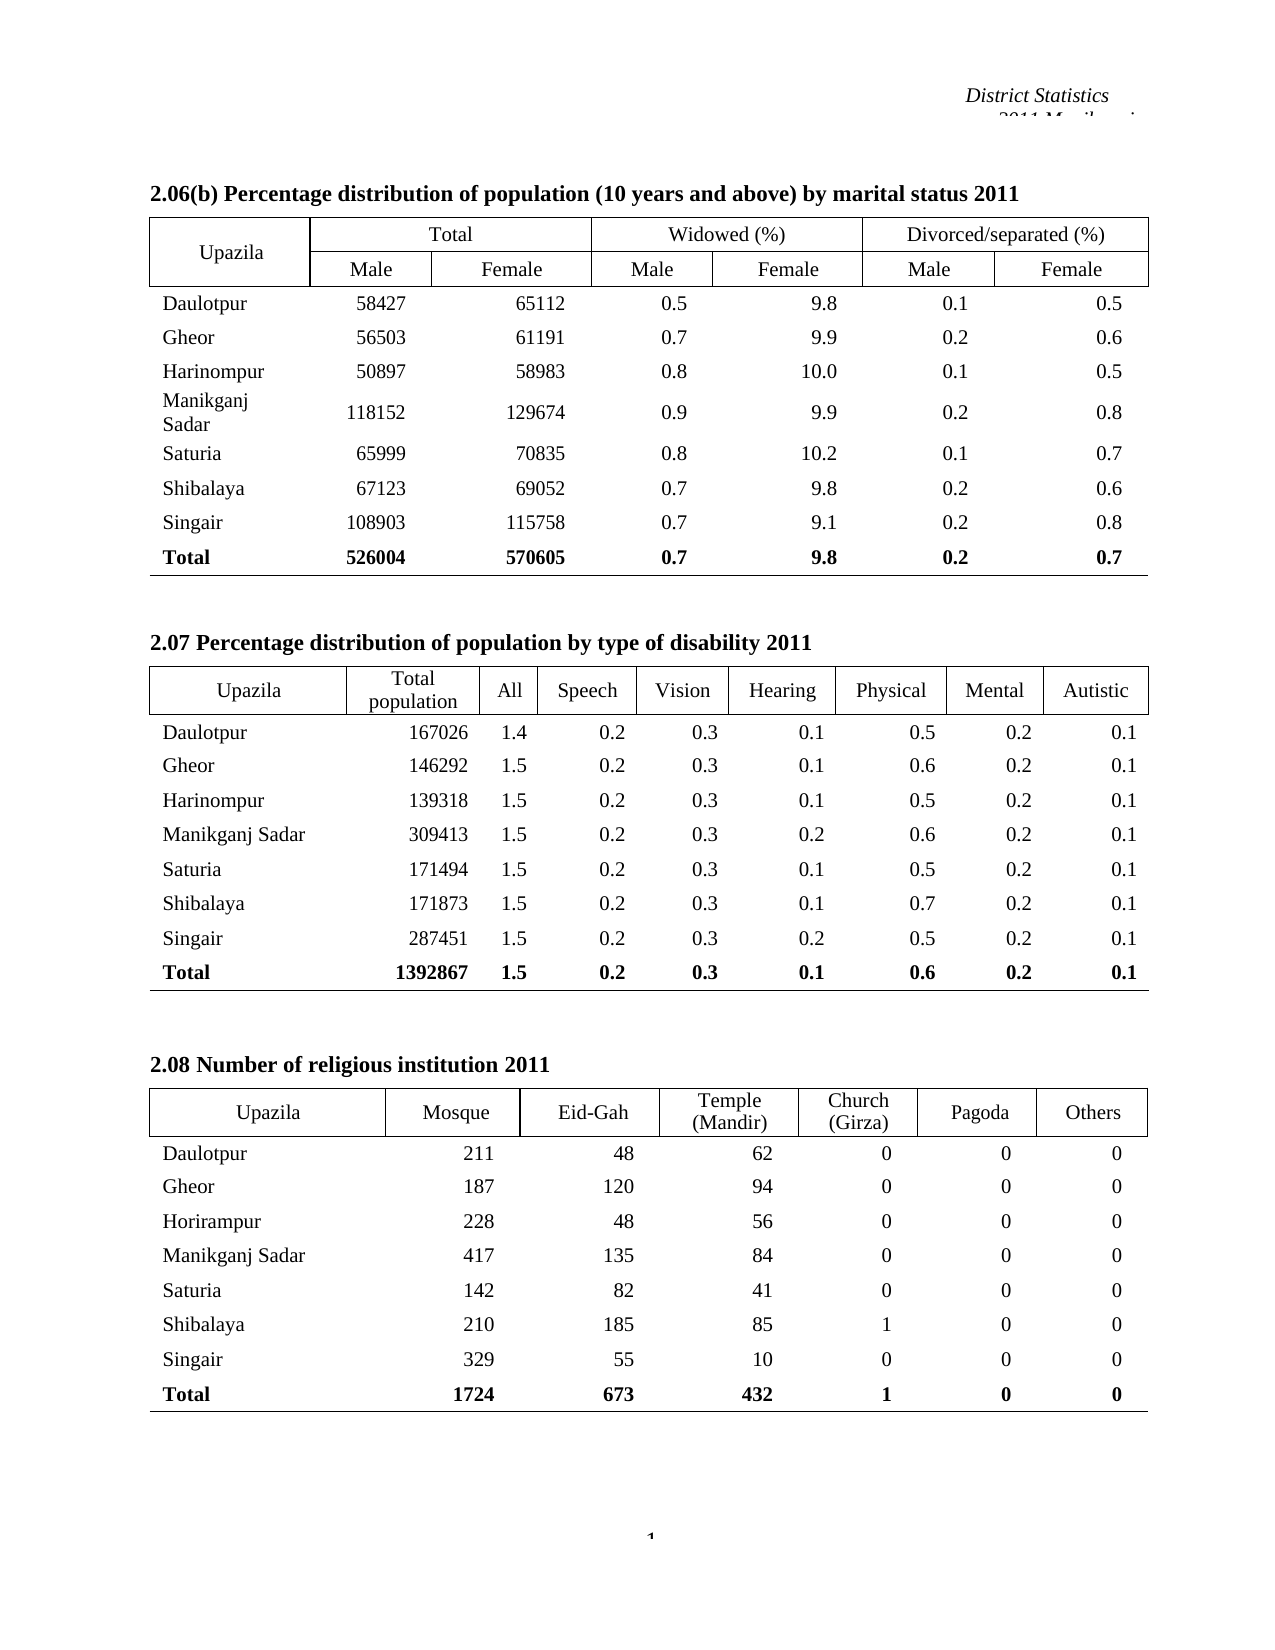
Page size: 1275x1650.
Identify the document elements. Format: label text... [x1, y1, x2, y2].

table_cell 0.1 [1044, 818, 1149, 852]
table_cell 0 [1036, 1273, 1147, 1308]
table_cell 185 [520, 1308, 659, 1342]
table_cell 135 [520, 1239, 659, 1273]
table_cell 1.5 [479, 818, 538, 852]
table_cell 0.7 [591, 320, 713, 354]
table_cell Shibalaya [150, 886, 346, 921]
table_cell 0.7 [836, 886, 946, 921]
table_cell 1.4 [479, 715, 538, 748]
table_cell 0.7 [591, 540, 713, 574]
table_cell 0.2 [863, 386, 994, 439]
table_cell 329 [385, 1342, 520, 1377]
table_cell 70835 [432, 439, 591, 471]
table_cell 210 [385, 1308, 520, 1342]
table_cell Harinompur [150, 354, 310, 386]
table_cell 0.7 [591, 505, 713, 540]
table_cell 0 [798, 1273, 917, 1308]
table_header Eid-Gah [521, 1089, 659, 1136]
table_cell 9.8 [713, 287, 863, 320]
table_cell 1.5 [479, 886, 538, 921]
table_cell 0.7 [591, 471, 713, 505]
table_cell 0.2 [729, 818, 836, 852]
table_cell 48 [520, 1137, 659, 1170]
table_cell 0.9 [591, 386, 713, 439]
table_cell 0 [1036, 1137, 1147, 1170]
table_cell 65999 [310, 439, 432, 471]
table_cell Female [432, 252, 591, 286]
table_cell 0.5 [994, 354, 1148, 386]
table_cell Singair [150, 1342, 385, 1377]
table_cell 118152 [310, 386, 432, 439]
table_cell 9.9 [713, 320, 863, 354]
table_cell 0.2 [946, 818, 1043, 852]
table_cell Horirampur [150, 1204, 385, 1239]
table_cell 0.1 [1044, 749, 1149, 783]
table_cell 1.5 [479, 921, 538, 955]
table_cell 0.1 [729, 783, 836, 817]
table_cell 432 [660, 1377, 798, 1411]
table_cell 673 [520, 1377, 659, 1411]
table_cell 0.2 [863, 505, 994, 540]
table_cell 120 [520, 1170, 659, 1204]
table_cell 187 [385, 1170, 520, 1204]
table_cell 10.0 [713, 354, 863, 386]
table_cell 48 [520, 1204, 659, 1239]
table_cell 0.1 [1044, 852, 1149, 886]
table_cell 0.6 [836, 818, 946, 852]
table_cell Manikganj Sadar [150, 386, 310, 439]
table_cell Daulotpur [150, 1137, 385, 1170]
table_cell 0.5 [994, 287, 1148, 320]
table_cell 56503 [310, 320, 432, 354]
table_cell Male [311, 252, 431, 286]
table_cell 0.3 [636, 749, 729, 783]
table_cell Male [592, 252, 712, 286]
table_cell 65112 [432, 287, 591, 320]
table_cell 139318 [346, 783, 479, 817]
table_cell 0.1 [729, 852, 836, 886]
table_cell 0.2 [863, 320, 994, 354]
table_cell Singair [150, 921, 346, 955]
table_cell 58983 [432, 354, 591, 386]
table_header Hearing [729, 667, 835, 714]
table_header Total population [347, 667, 479, 714]
table_cell Total [150, 1377, 385, 1411]
table_cell 0.2 [538, 783, 636, 817]
table_cell 62 [660, 1137, 798, 1170]
table_cell Total [150, 540, 310, 574]
table_cell 0.1 [863, 439, 994, 471]
table_cell 0.2 [538, 886, 636, 921]
table_cell 0.5 [836, 852, 946, 886]
table_cell 9.1 [713, 505, 863, 540]
table_cell 10 [660, 1342, 798, 1377]
table_cell 0.3 [636, 818, 729, 852]
table_cell Manikganj Sadar [150, 818, 346, 852]
table_cell 55 [520, 1342, 659, 1377]
table_cell 0.6 [994, 471, 1148, 505]
table_cell 1.5 [479, 783, 538, 817]
table_cell 146292 [346, 749, 479, 783]
table_cell 228 [385, 1204, 520, 1239]
table_cell Daulotpur [150, 715, 346, 748]
table_cell 0.1 [1044, 955, 1149, 990]
table_header Mental [947, 667, 1043, 714]
table_cell 0.7 [994, 439, 1148, 471]
text 2.06(b) Percentage distribution of population (10 years and above) by marital status 2011 [150, 180, 1167, 206]
table_cell 287451 [346, 921, 479, 955]
table_cell 570605 [432, 540, 591, 574]
table_cell 9.9 [713, 386, 863, 439]
table_header Upazila [150, 1089, 385, 1136]
table_cell 0.8 [994, 505, 1148, 540]
table_cell Female [995, 252, 1148, 286]
table_cell 1.5 [479, 852, 538, 886]
table_cell 0.3 [636, 886, 729, 921]
table_header Speech [538, 667, 636, 714]
table_header Church (Girza) [799, 1089, 917, 1136]
table_cell 10.2 [713, 439, 863, 471]
table_cell 85 [660, 1308, 798, 1342]
table_cell Singair [150, 505, 310, 540]
table_cell 0.3 [636, 955, 729, 990]
table_cell 0.2 [538, 749, 636, 783]
table_header Upazila [150, 667, 346, 714]
table_cell 1 [798, 1377, 917, 1411]
table_cell 0.5 [836, 921, 946, 955]
table_cell 1.5 [479, 955, 538, 990]
table_cell 0 [1036, 1342, 1147, 1377]
table_cell 0.5 [591, 287, 713, 320]
list Number of religious institution 2011 [150, 1051, 1167, 1077]
table_cell 0 [798, 1342, 917, 1377]
table_cell Saturia [150, 1273, 385, 1308]
table_header Vision [637, 667, 728, 714]
table_header Others [1037, 1089, 1147, 1136]
table_header Physical [836, 667, 946, 714]
table_cell Total [150, 955, 346, 990]
table_cell 1724 [385, 1377, 520, 1411]
table_cell 171873 [346, 886, 479, 921]
table_cell 0 [798, 1204, 917, 1239]
table_cell 0.1 [729, 886, 836, 921]
table_header Divorced/separated (%) [863, 218, 1148, 251]
table_cell 0 [918, 1170, 1036, 1204]
table_cell 0.3 [636, 852, 729, 886]
table_cell 0.2 [946, 783, 1043, 817]
table_cell Saturia [150, 439, 310, 471]
table_cell 0.2 [729, 921, 836, 955]
table_header All [480, 667, 537, 714]
table_cell 1 [798, 1308, 917, 1342]
table_cell 0.1 [729, 715, 836, 748]
table_cell 115758 [432, 505, 591, 540]
table_cell 0.2 [538, 955, 636, 990]
table_cell Gheor [150, 1170, 385, 1204]
table_cell Manikganj Sadar [150, 1239, 385, 1273]
table_header Widowed (%) [592, 218, 862, 251]
table_cell 0.1 [729, 955, 836, 990]
table_cell 9.8 [713, 540, 863, 574]
table_cell 108903 [310, 505, 432, 540]
table_cell 94 [660, 1170, 798, 1204]
table_cell Saturia [150, 852, 346, 886]
table_cell 41 [660, 1273, 798, 1308]
table_cell 0 [918, 1204, 1036, 1239]
table_cell 0.1 [1044, 886, 1149, 921]
table_cell 58427 [310, 287, 432, 320]
table_cell Shibalaya [150, 1308, 385, 1342]
table_cell 0.2 [946, 921, 1043, 955]
table_cell 129674 [432, 386, 591, 439]
table_cell 0.8 [994, 386, 1148, 439]
table_cell 0 [918, 1273, 1036, 1308]
table_cell 0 [798, 1239, 917, 1273]
table_cell Gheor [150, 320, 310, 354]
table_cell 0.2 [946, 886, 1043, 921]
table_header Temple (Mandir) [660, 1089, 798, 1136]
table_cell 0.8 [591, 354, 713, 386]
table_cell 0.2 [538, 921, 636, 955]
table_cell 9.8 [713, 471, 863, 505]
table_cell 309413 [346, 818, 479, 852]
table_cell 526004 [310, 540, 432, 574]
table_cell 0 [918, 1377, 1036, 1411]
table_cell 0.3 [636, 715, 729, 748]
table_cell 0.6 [994, 320, 1148, 354]
table_cell 417 [385, 1239, 520, 1273]
table_cell 0 [918, 1308, 1036, 1342]
table_cell 0 [1036, 1377, 1147, 1411]
table_header Upazila [150, 218, 309, 286]
table_cell 0 [798, 1137, 917, 1170]
table_cell 1.5 [479, 749, 538, 783]
table_cell Shibalaya [150, 471, 310, 505]
list Percentage distribution of population by type of disability 2011 [150, 629, 1167, 656]
table_cell 0 [1036, 1239, 1147, 1273]
table_cell 0.6 [836, 749, 946, 783]
table_cell 82 [520, 1273, 659, 1308]
table_cell 0.3 [636, 921, 729, 955]
table_cell 84 [660, 1239, 798, 1273]
table_cell 171494 [346, 852, 479, 886]
table_cell 0.6 [836, 955, 946, 990]
table_cell 0.1 [863, 354, 994, 386]
table_cell 0.3 [636, 783, 729, 817]
table_cell Daulotpur [150, 287, 310, 320]
table_cell 0.2 [538, 852, 636, 886]
table_header Autistic [1044, 667, 1148, 714]
table_cell 50897 [310, 354, 432, 386]
table_cell 0.1 [1044, 783, 1149, 817]
table_header Total [311, 218, 591, 251]
table_cell 142 [385, 1273, 520, 1308]
table_cell 0.1 [1044, 921, 1149, 955]
table_cell 0.5 [836, 715, 946, 748]
table_cell Female [713, 252, 862, 286]
table_cell 0.2 [946, 955, 1043, 990]
table_cell 0.2 [946, 715, 1043, 748]
table_cell 0 [1036, 1204, 1147, 1239]
table_cell Male [863, 252, 994, 286]
table_cell 0.2 [863, 540, 994, 574]
table_cell 67123 [310, 471, 432, 505]
table_cell 0 [918, 1137, 1036, 1170]
table_cell 0.2 [946, 749, 1043, 783]
table_cell 0.2 [538, 818, 636, 852]
table_cell 0.2 [538, 715, 636, 748]
table_cell Gheor [150, 749, 346, 783]
table_cell 0.2 [863, 471, 994, 505]
table_cell 211 [385, 1137, 520, 1170]
table_cell 0.8 [591, 439, 713, 471]
table_cell 0 [1036, 1308, 1147, 1342]
table_cell 0 [798, 1170, 917, 1204]
table_cell 0.1 [863, 287, 994, 320]
table_cell 0.5 [836, 783, 946, 817]
table_cell 1392867 [346, 955, 479, 990]
table_cell 69052 [432, 471, 591, 505]
table_header Mosque [386, 1089, 519, 1136]
table_cell 56 [660, 1204, 798, 1239]
table_cell 0.2 [946, 852, 1043, 886]
table_cell 0 [1036, 1170, 1147, 1204]
table_cell 167026 [346, 715, 479, 748]
table_cell 0.1 [1044, 715, 1149, 748]
table_cell 61191 [432, 320, 591, 354]
table_cell Harinompur [150, 783, 346, 817]
table_header Pagoda [918, 1089, 1036, 1136]
table_cell 0 [918, 1239, 1036, 1273]
table_cell 0.7 [994, 540, 1148, 574]
table_cell 0 [918, 1342, 1036, 1377]
table_cell 0.1 [729, 749, 836, 783]
